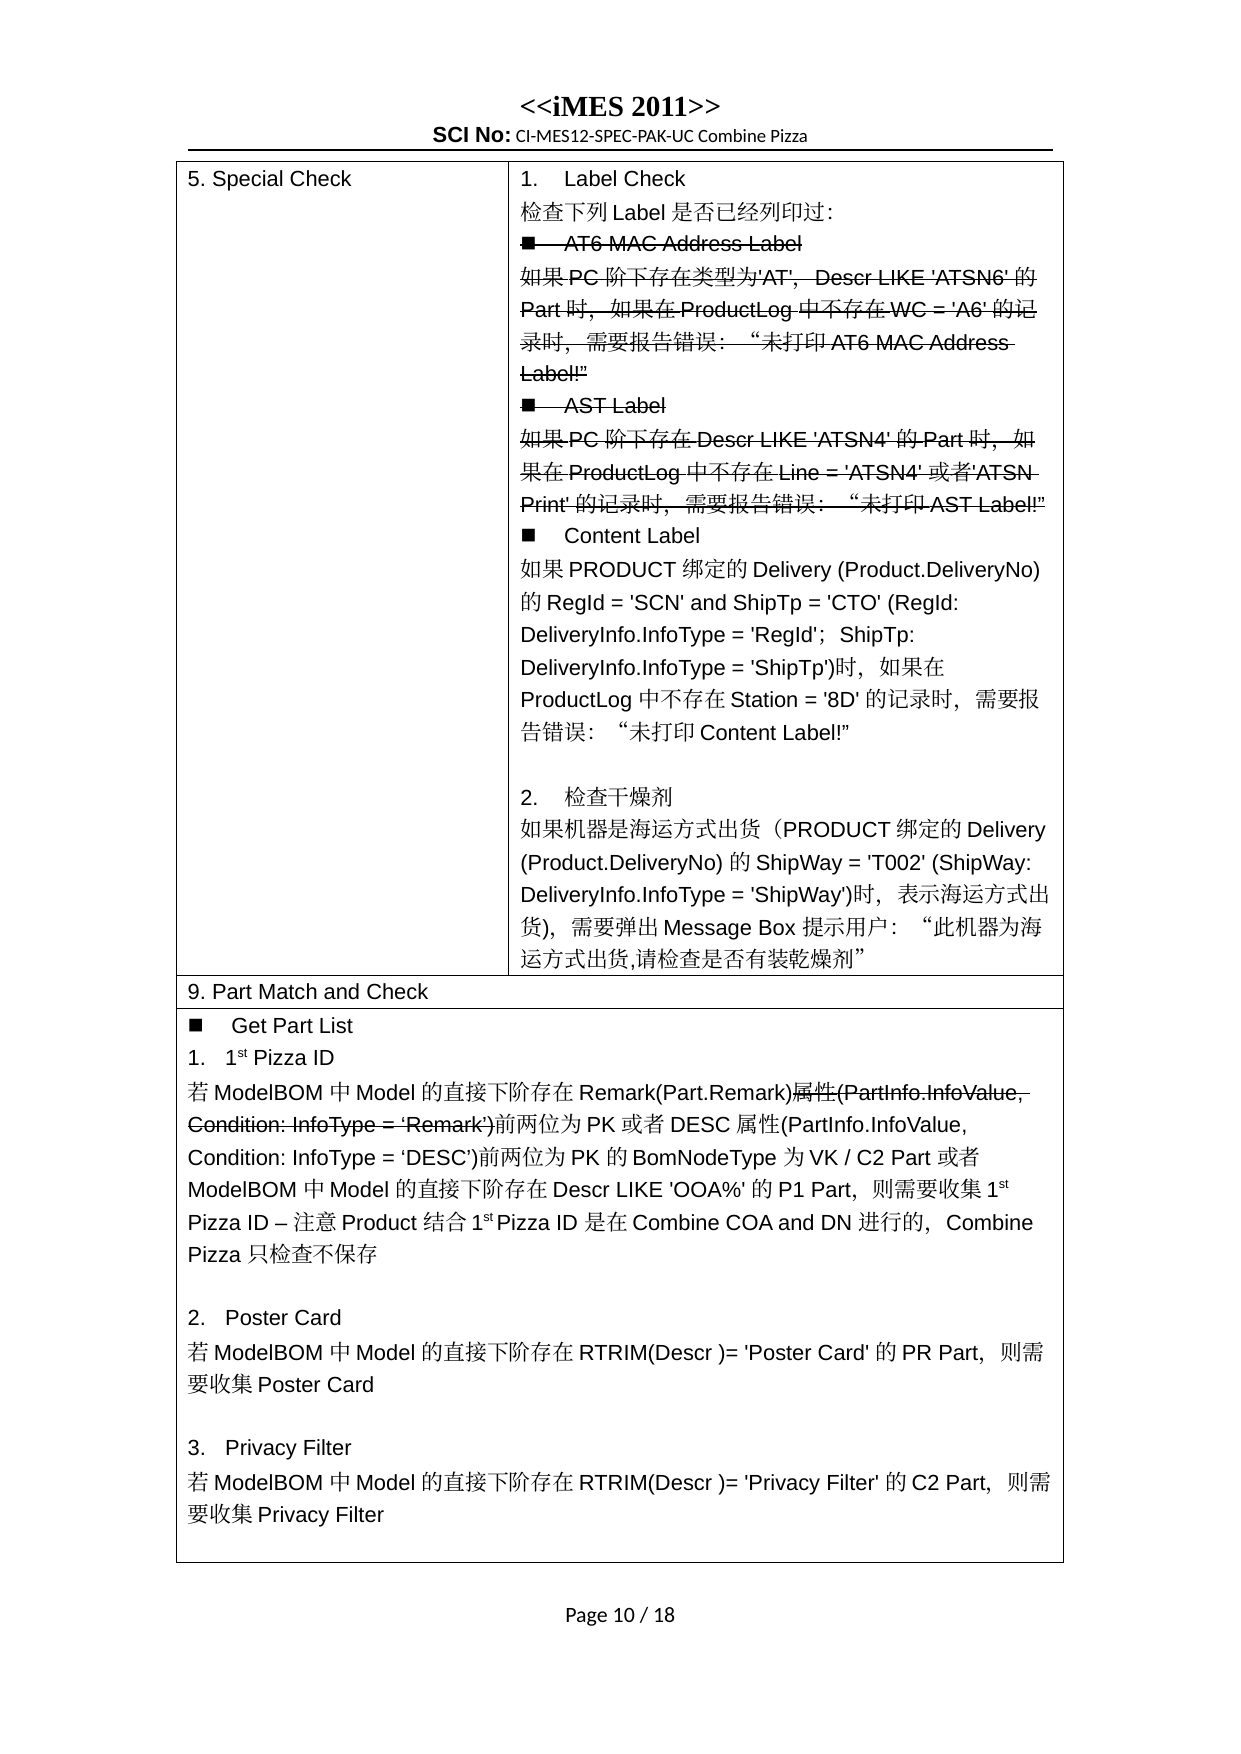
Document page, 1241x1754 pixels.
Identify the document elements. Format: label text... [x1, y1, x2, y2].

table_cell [177, 1009, 1063, 1562]
table_cell 5. Special Check [177, 162, 508, 974]
table_cell Label Check 检查下列Label 是否已经列印过： AT6 MAC Address Label 如果PC 阶下存在类型为'AT'，Descr LIKE 'ATSN6' 的Part 时，如果在ProductLog 中不存在WC = 'A6' 的记录时，需要报告错误：“未打印AT6 MAC Address Label!” AST Label 如果PC 阶下存在Descr LIKE 'ATSN4' 的Part 时，如果在ProductLog 中不存在Line = 'ATSN4' 或者'ATSN Print' 的记录时，需要报告错误：“未打印AST Label!” Content Label 如果PRODUCT 绑定的Delivery (Product.DeliveryNo) 的RegId = 'SCN' and ShipTp = 'CTO' (RegId: DeliveryInfo.InfoType = 'RegId'；ShipTp: DeliveryInfo.InfoType = 'ShipTp')时，如果在ProductLog 中不存在Station = '8D' 的记录时，需要报告错误：“未打印Content Label!” 检查干燥剂 如果机器是海运方式出货（PRODUCT 绑定的Delivery (Product.DeliveryNo) 的ShipWay = 'T002' (ShipWay: DeliveryInfo.InfoType = 'ShipWay')时，表示海运方式出货)，需要弹出Message Box 提示用户：“此机器为海运方式出货,请检查是否有装乾燥剂” [509, 162, 1063, 974]
table_cell 9. Part Match and Check [177, 976, 1063, 1008]
